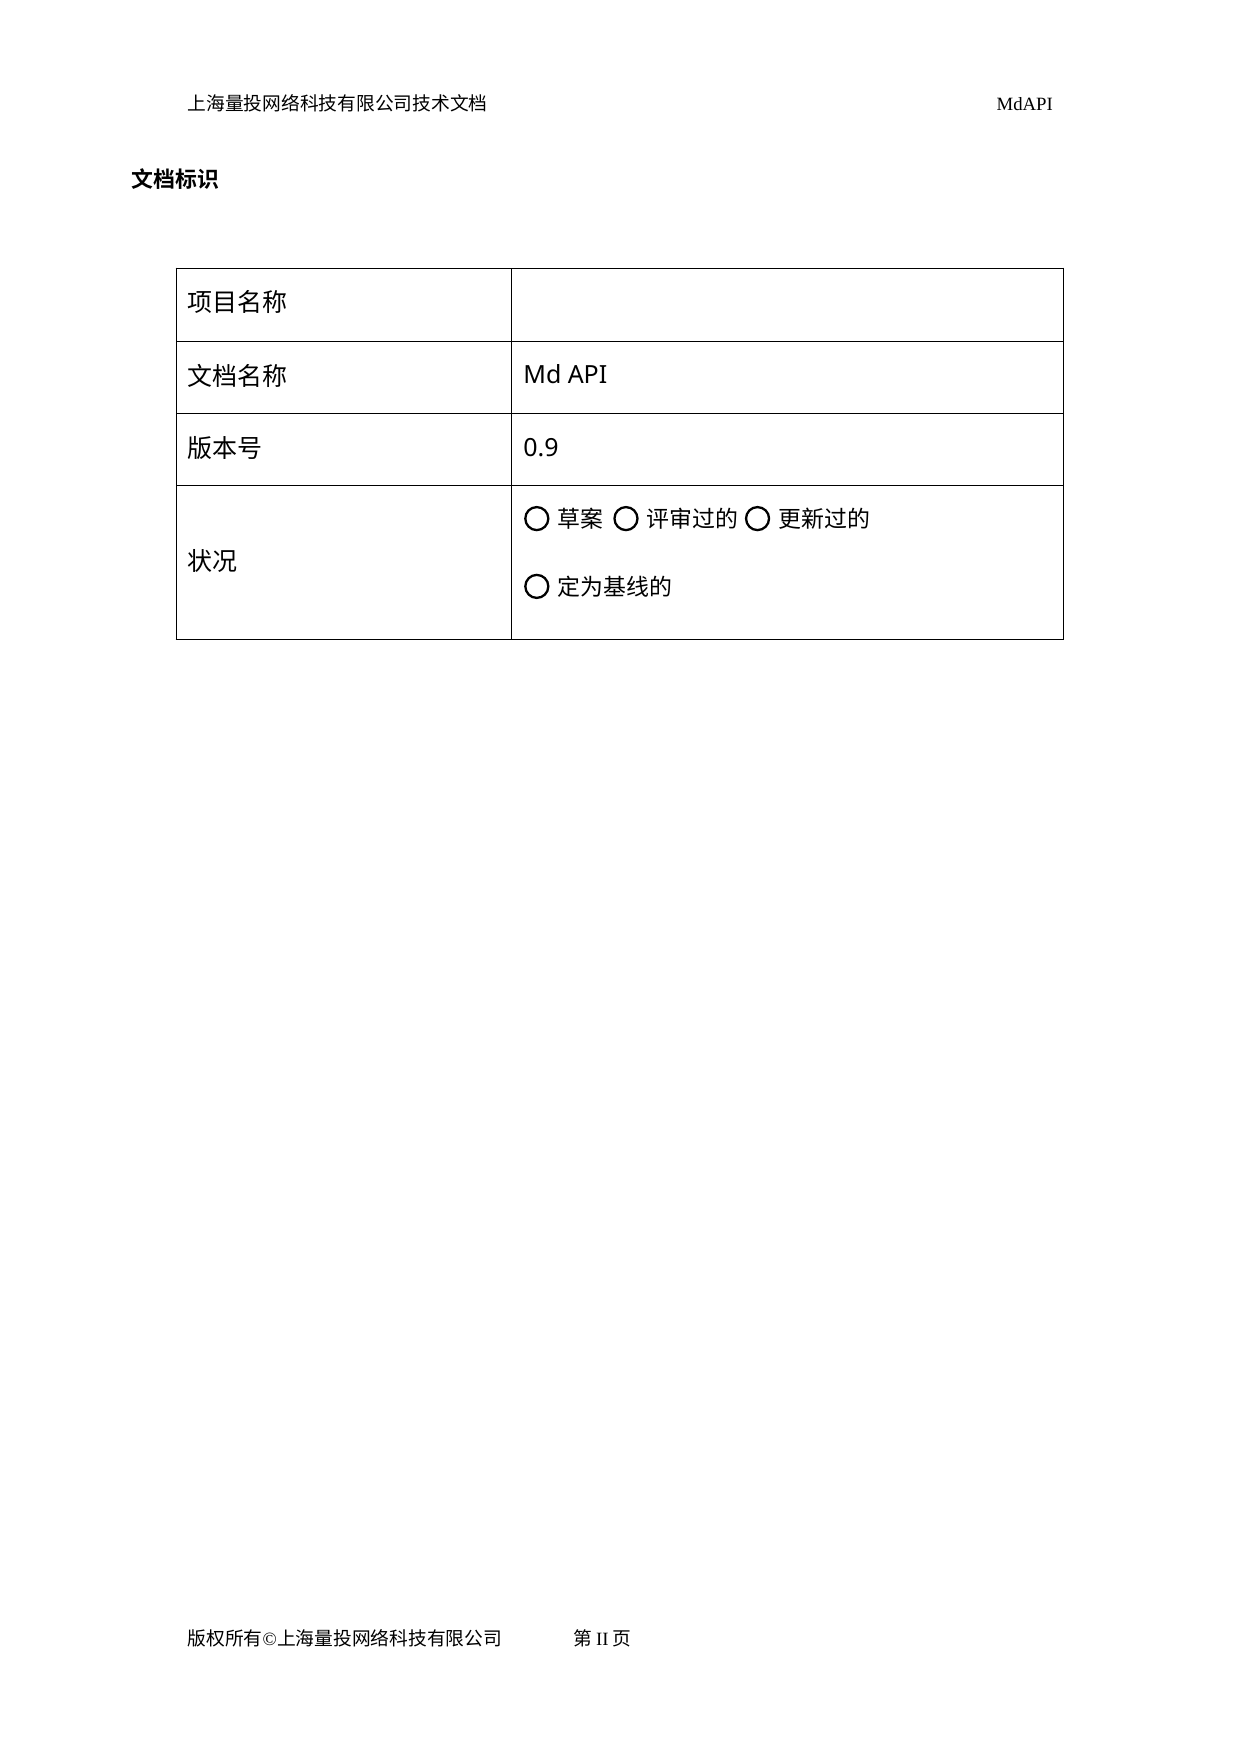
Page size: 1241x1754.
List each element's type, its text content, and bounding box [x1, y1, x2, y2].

table_cell 0.9 [512, 414, 1063, 485]
table_cell 版本号 [177, 414, 511, 485]
table_cell [512, 486, 1063, 639]
table_header [512, 269, 1063, 341]
table_header 项目名称 [177, 269, 511, 341]
table_cell 文档名称 [177, 342, 511, 413]
table_cell Md API [512, 342, 1063, 413]
table_cell 状况 [177, 486, 511, 639]
text 文档标识 [131, 162, 1087, 194]
